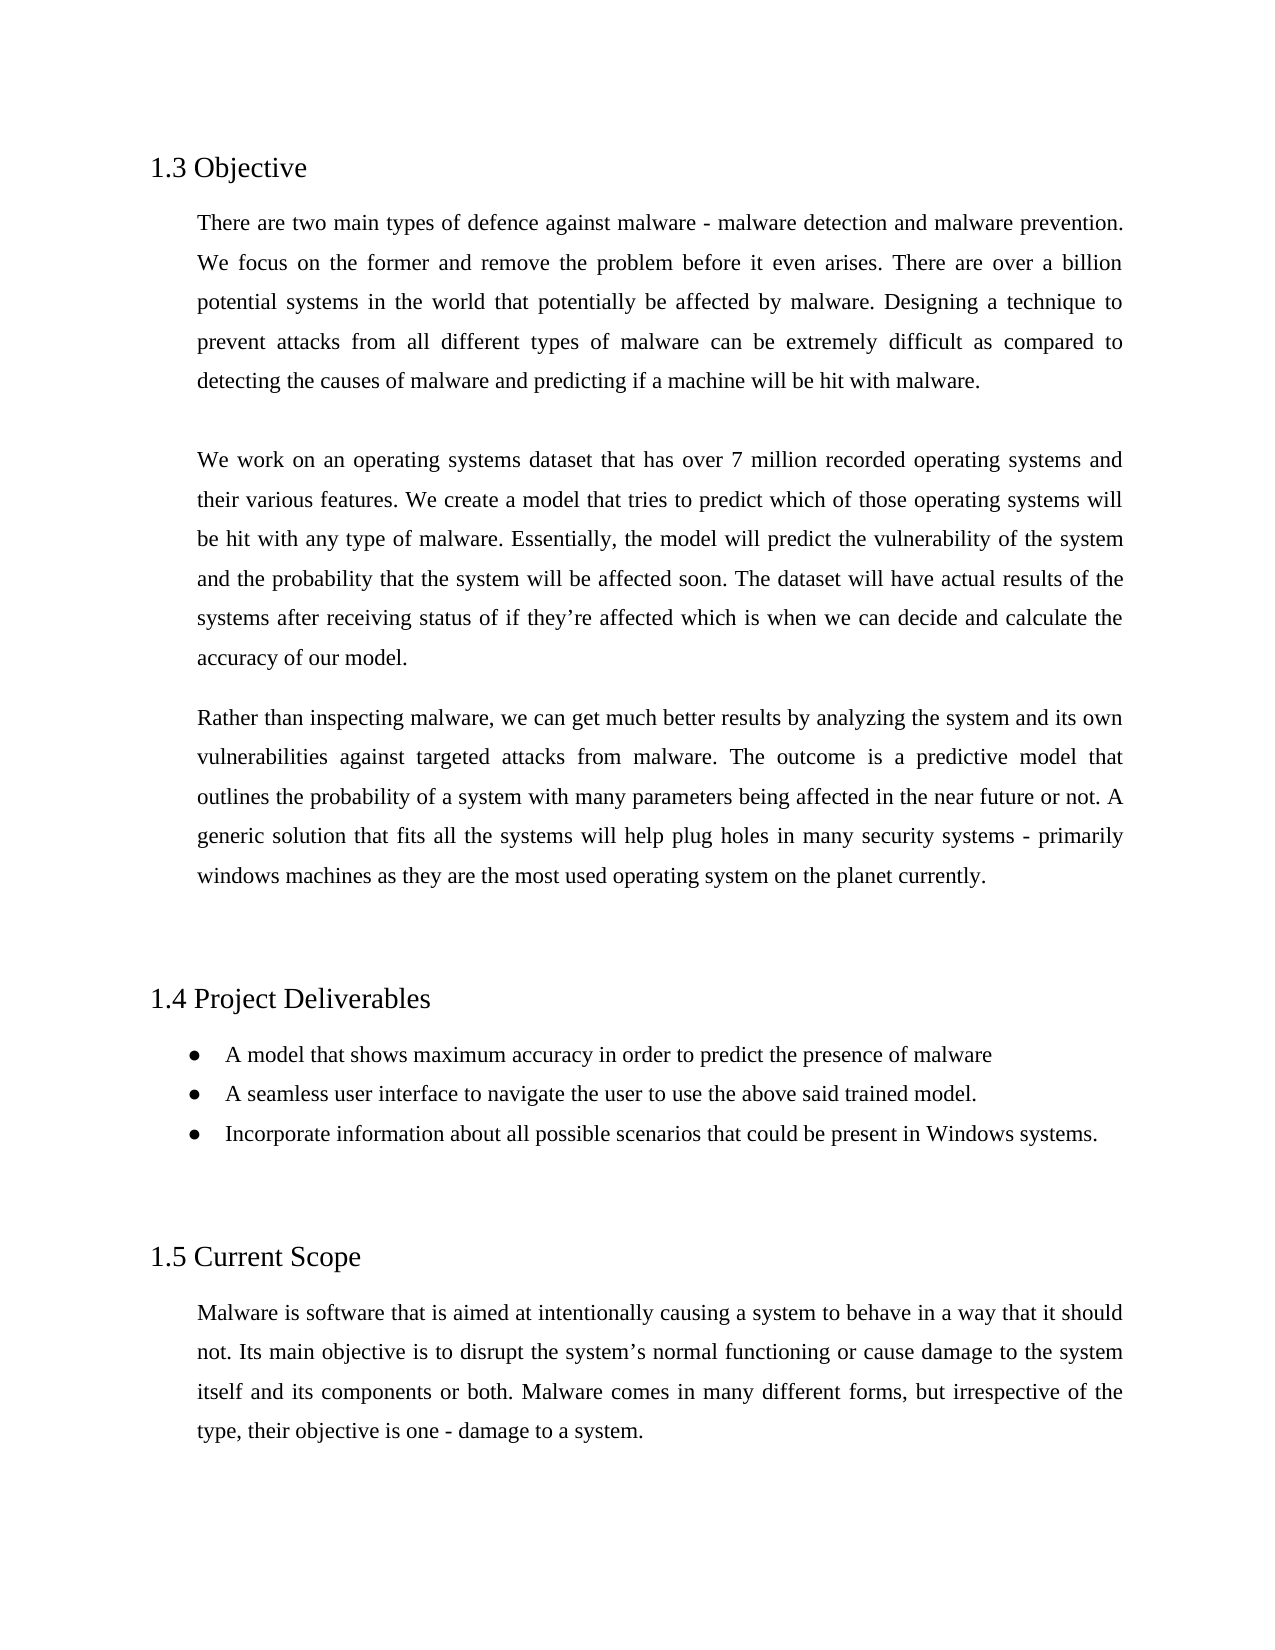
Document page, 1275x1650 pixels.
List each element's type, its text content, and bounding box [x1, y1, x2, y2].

text 1.4 Project Deliverables [150, 982, 1125, 1015]
text Rather than inspecting malware, we can get much better results by analyzing the system and its own vulnerabilities against targeted attacks from malware. The outcome is a predictive model that outlines the probability of a system with many parameters being affected in the near future or not. A generic solution that fits all the systems will help plug holes in many security systems - primarily windows machines as they are the most used operating system on the planet currently. [197, 704, 1125, 888]
list Incorporate information about all possible scenarios that could be present in Windows systems. [187, 1120, 1125, 1146]
text There are two main types of defence against malware - malware detection and malware prevention. We focus on the former and remove the problem before it even arises. There are over a billion potential systems in the world that potentially be affected by malware. Designing a technique to prevent attacks from all different types of malware can be extremely difficult as compared to detecting the causes of malware and predicting if a machine will be hit with malware. [197, 209, 1125, 394]
text We work on an operating systems dataset that has over 7 million recorded operating systems and their various features. We create a model that tries to predict which of those operating systems will be hit with any type of malware. Essentially, the model will predict the vulnerability of the system and the probability that the system will be affected soon. The dataset will have actual results of the systems after receiving status of if they’re affected which is when we can decide and calculate the accuracy of our model. [197, 446, 1125, 670]
list A model that shows maximum accuracy in order to predict the presence of malware [187, 1041, 1125, 1067]
list A seamless user interface to navigate the user to use the above said trained model. [187, 1080, 1125, 1107]
text 1.3 Objective [150, 150, 1125, 183]
text 1.5 Current Scope [150, 1239, 1125, 1273]
text Malware is software that is aimed at intentionally causing a system to behave in a way that it should not. Its main objective is to disrupt the system’s normal functioning or cause damage to the system itself and its components or both. Malware comes in many different forms, but irrespective of the type, their objective is one - damage to a system. [197, 1299, 1125, 1444]
